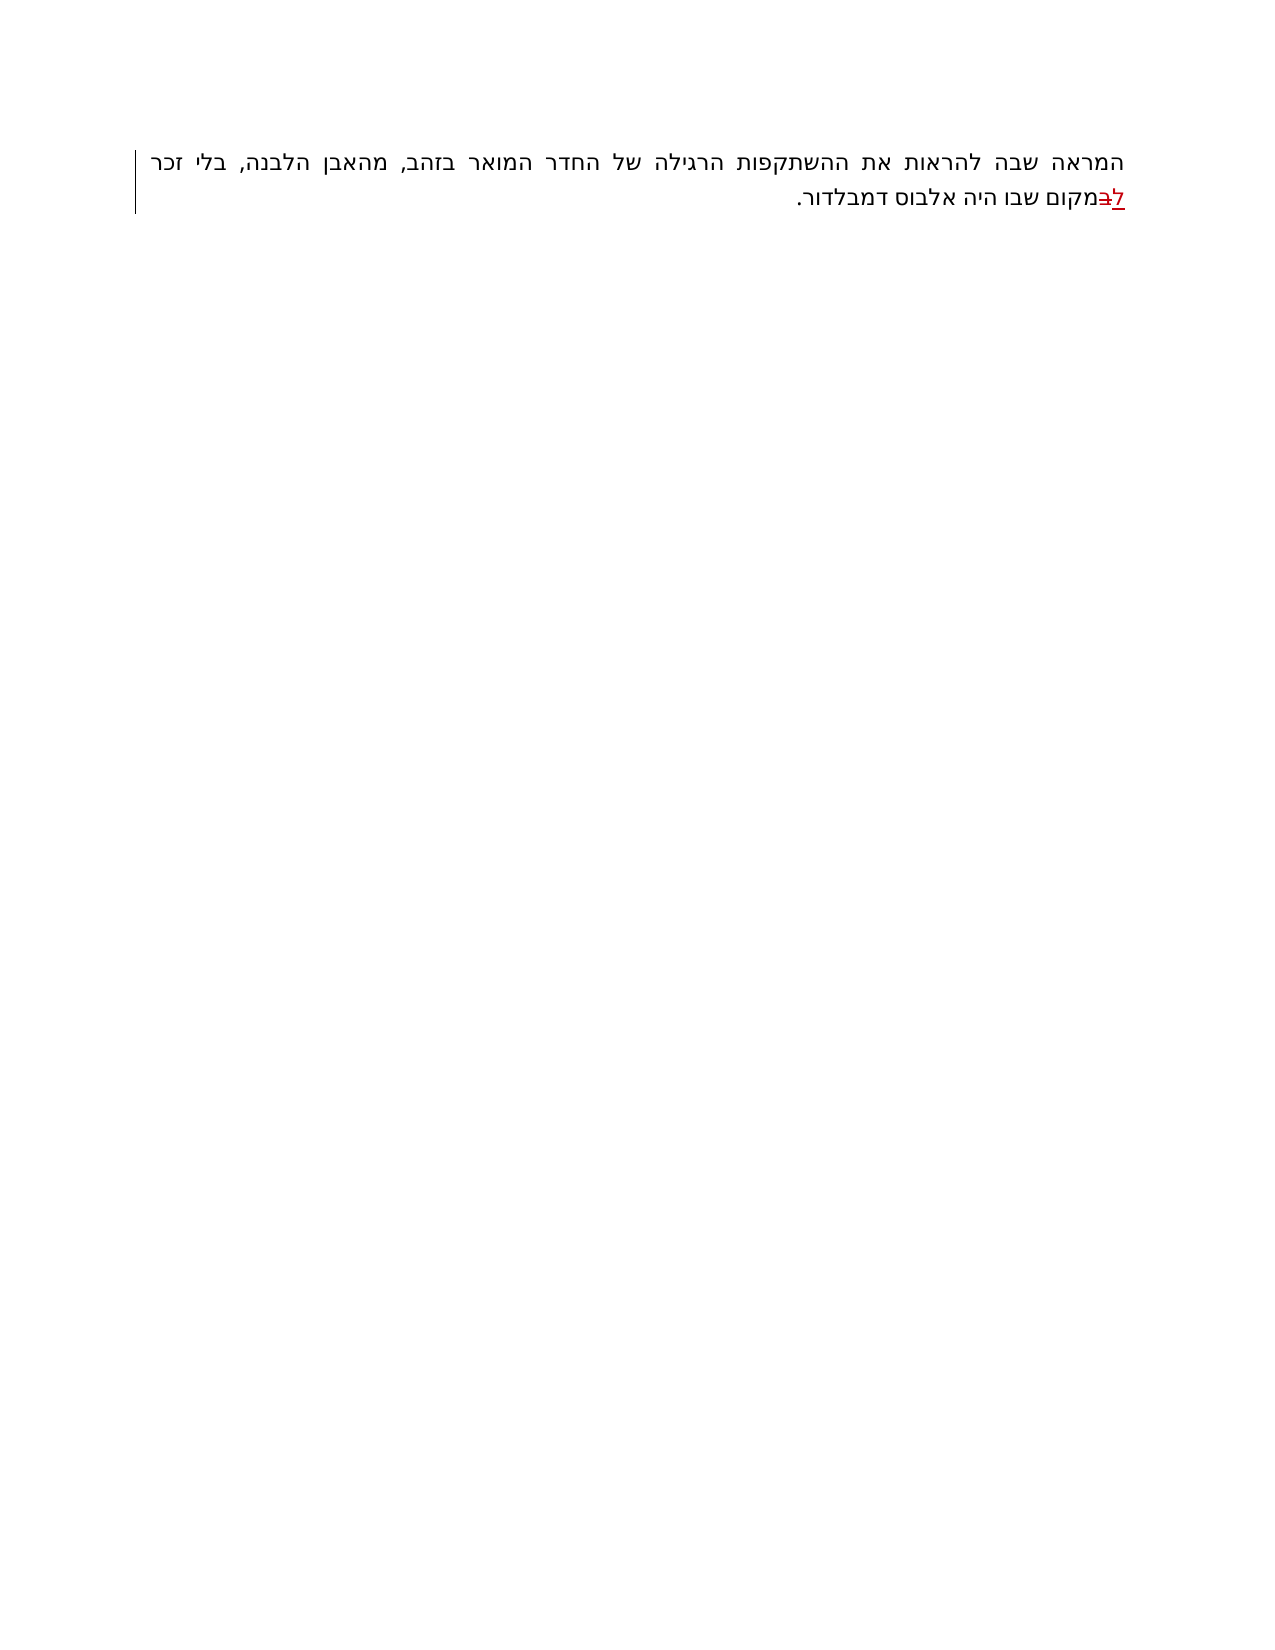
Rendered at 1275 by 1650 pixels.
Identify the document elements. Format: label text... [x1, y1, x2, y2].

text המראה שבה להראות את ההשתקפות הרגילה של החדר המואר בזהב, מהאבן הלבנה, בלי זכר מקום שבו היה אלבוס דמבלדור. [150, 150, 1125, 214]
